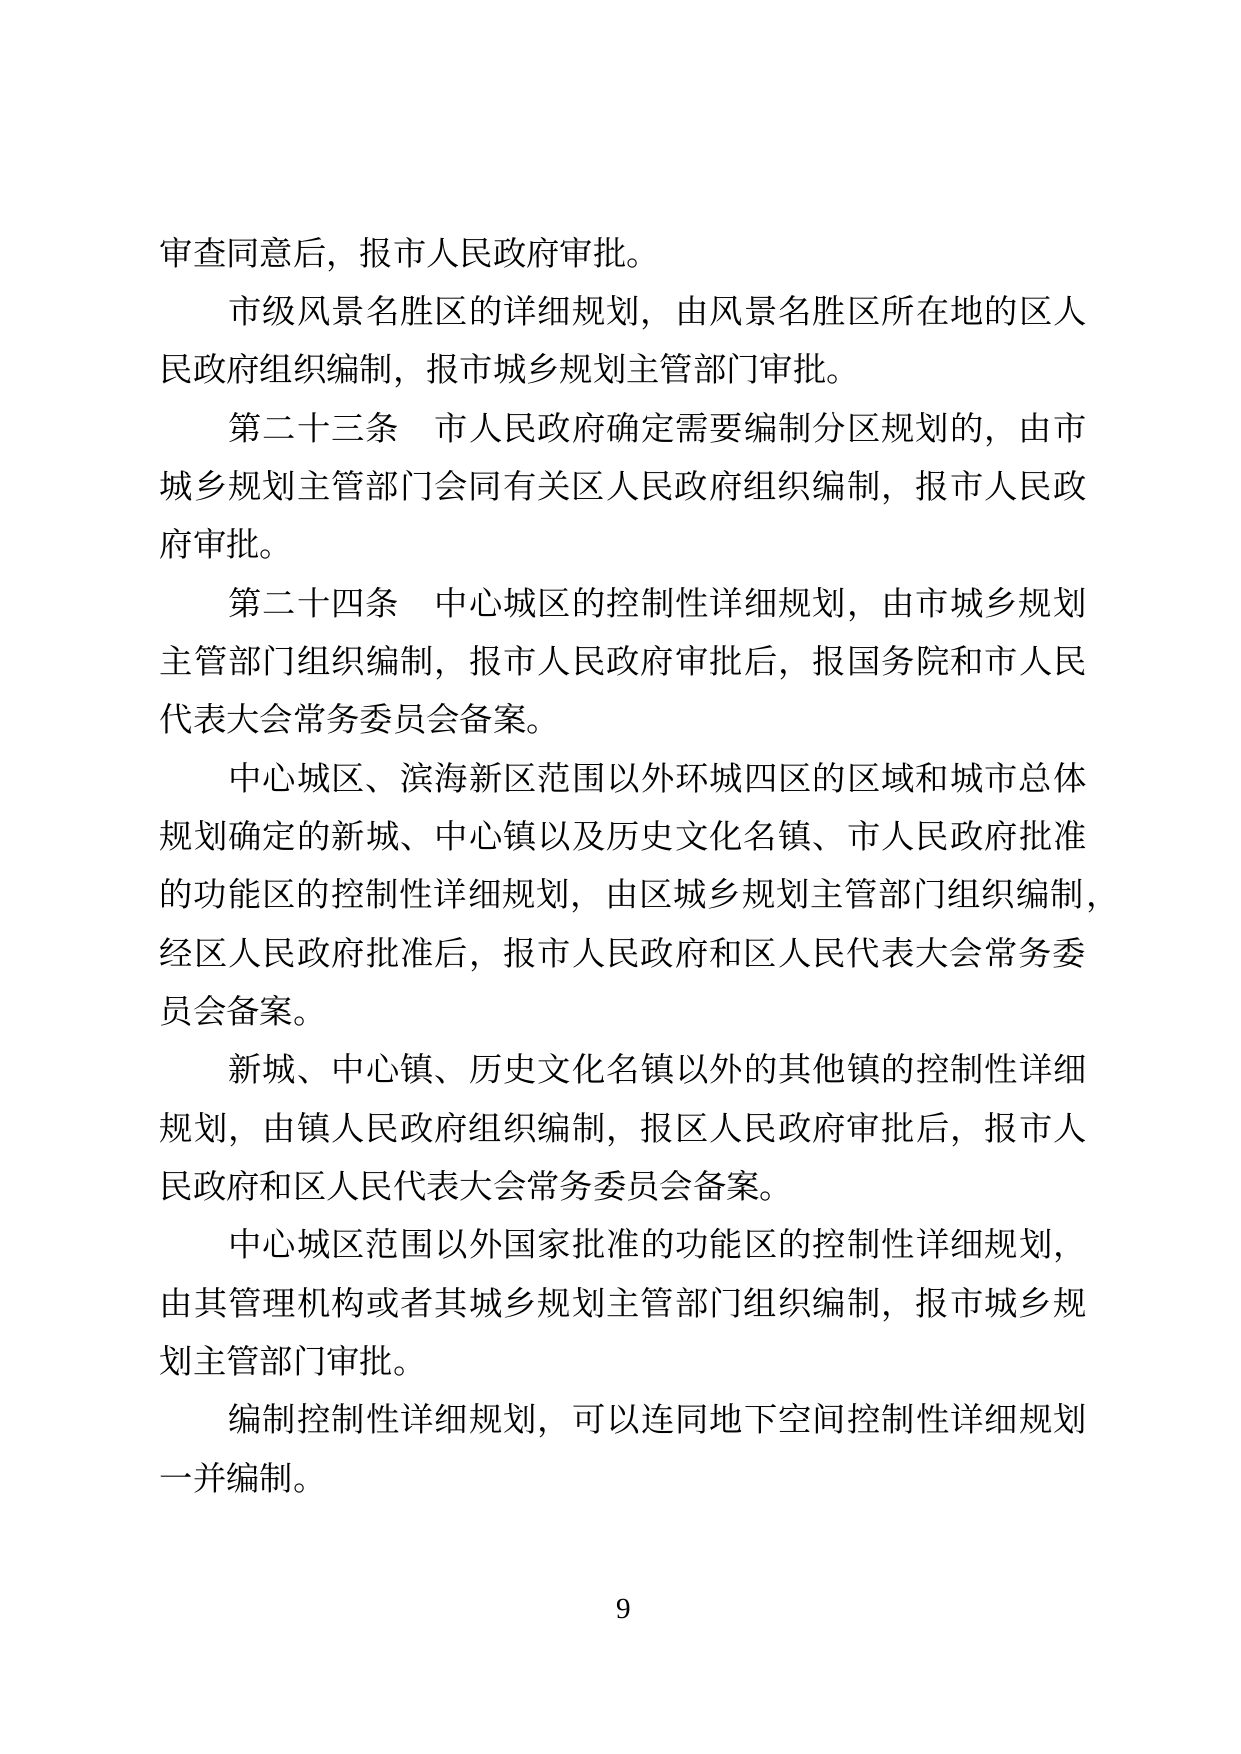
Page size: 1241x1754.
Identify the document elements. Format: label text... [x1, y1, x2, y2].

text 市级风景名胜区的详细规划，由风景名胜区所在地的区人民政府组织编制，报市城乡规划主管部门审批。 [159, 277, 1087, 393]
text 编制控制性详细规划，可以连同地下空间控制性详细规划一并编制。 [159, 1385, 1087, 1502]
text 中心城区范围以外国家批准的功能区的控制性详细规划，由其管理机构或者其城乡规划主管部门组织编制，报市城乡规划主管部门审批。 [159, 1210, 1087, 1385]
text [159, 218, 1087, 277]
text 中心城区、滨海新区范围以外环城四区的区域和城市总体规划确定的新城、中心镇以及历史文化名镇、市人民政府批准的功能区的控制性详细规划，由区城乡规划主管部门组织编制，经区人民政府批准后，报市人民政府和区人民代表大会常务委员会备案。 [159, 743, 1087, 1035]
text 第二十四条 中心城区的控制性详细规划，由市城乡规划主管部门组织编制，报市人民政府审批后，报国务院和市人民代表大会常务委员会备案。 [159, 568, 1087, 743]
text 新城、中心镇、历史文化名镇以外的其他镇的控制性详细规划，由镇人民政府组织编制，报区人民政府审批后，报市人民政府和区人民代表大会常务委员会备案。 [159, 1035, 1087, 1210]
text 第二十三条 市人民政府确定需要编制分区规划的，由市城乡规划主管部门会同有关区人民政府组织编制，报市人民政府审批。 [159, 393, 1087, 568]
